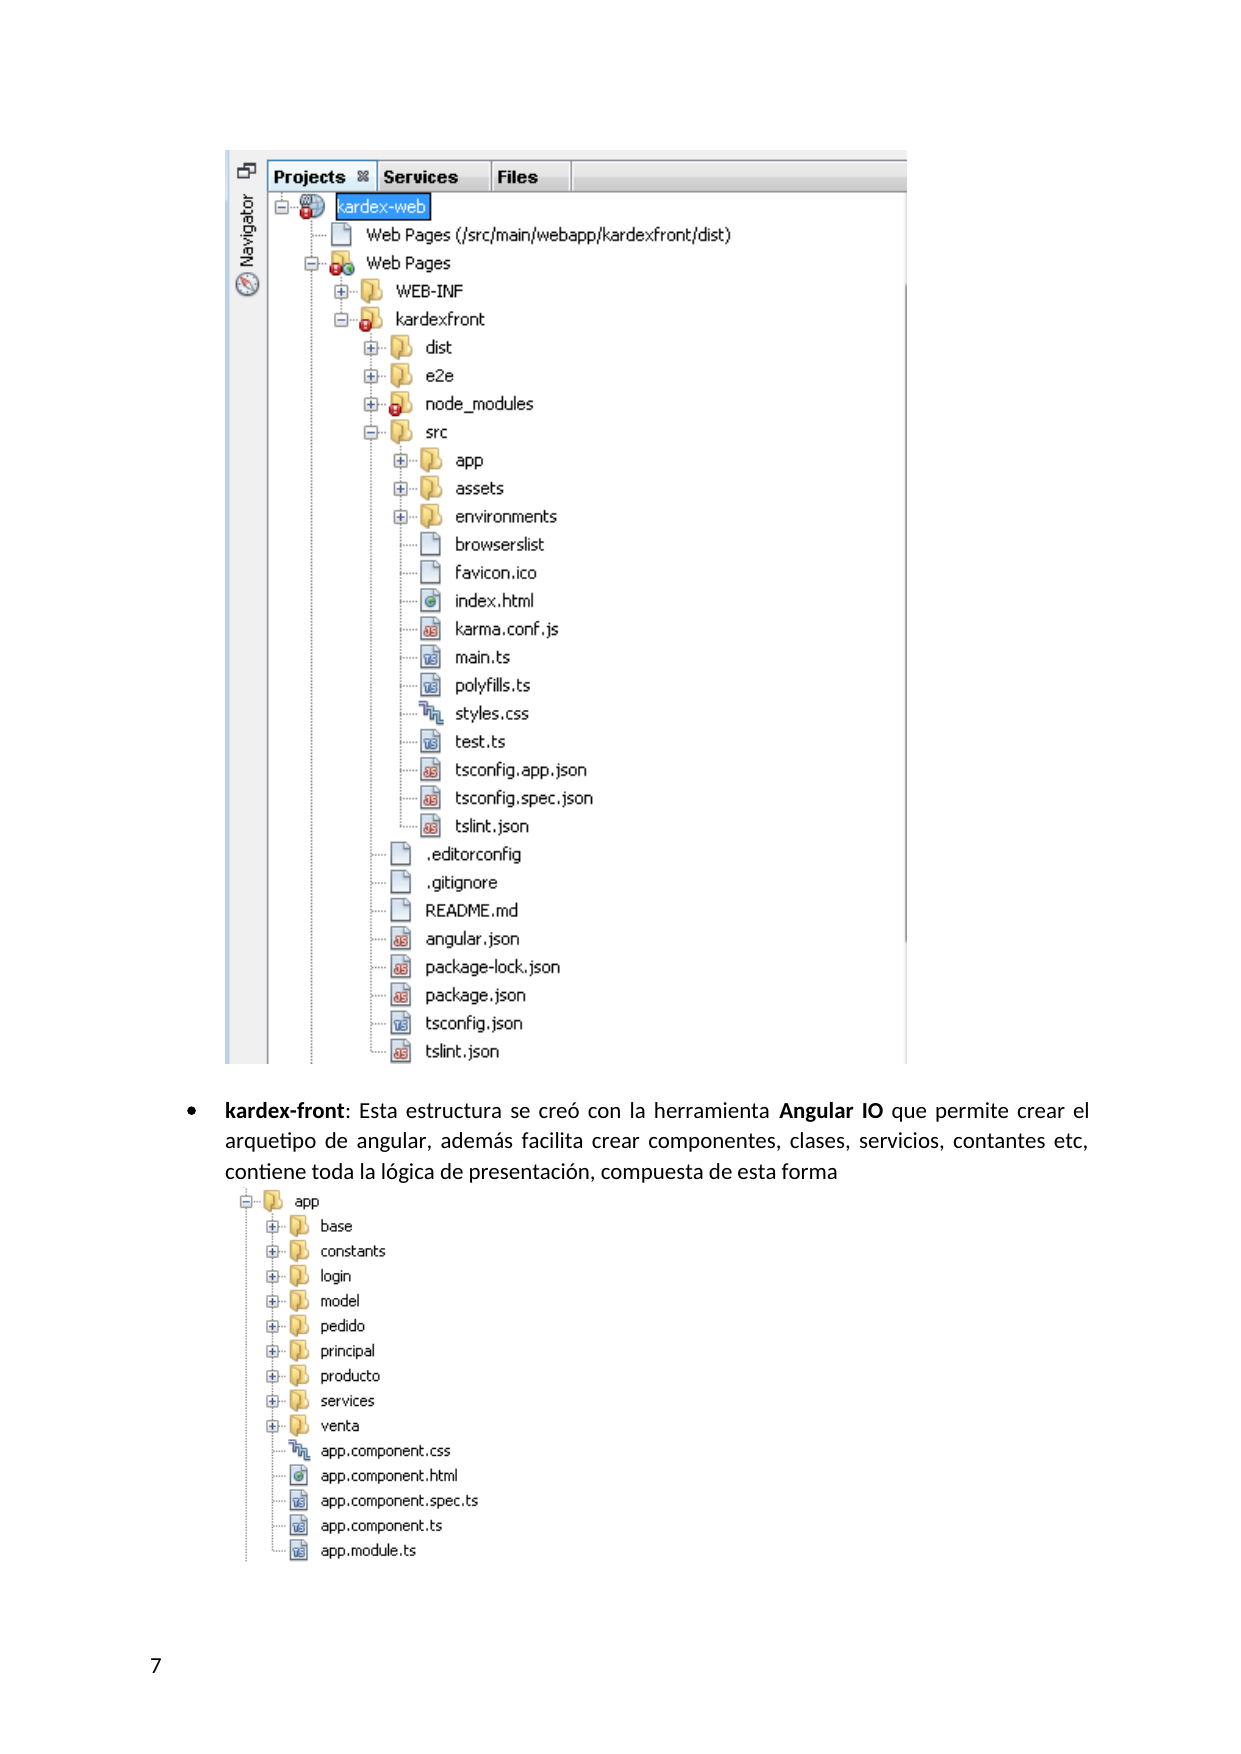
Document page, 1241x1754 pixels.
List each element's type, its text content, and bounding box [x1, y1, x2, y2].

picture [225, 150, 907, 1064]
list kardex-front: Esta estructura se creó con la herramienta Angular IO que permite crear el arquetipo de angular, además facilita crear componentes, clases, servicios, contantes etc, contiene toda la lógica de presentación, compuesta de esta forma [187, 1096, 1090, 1185]
picture [225, 1187, 515, 1563]
